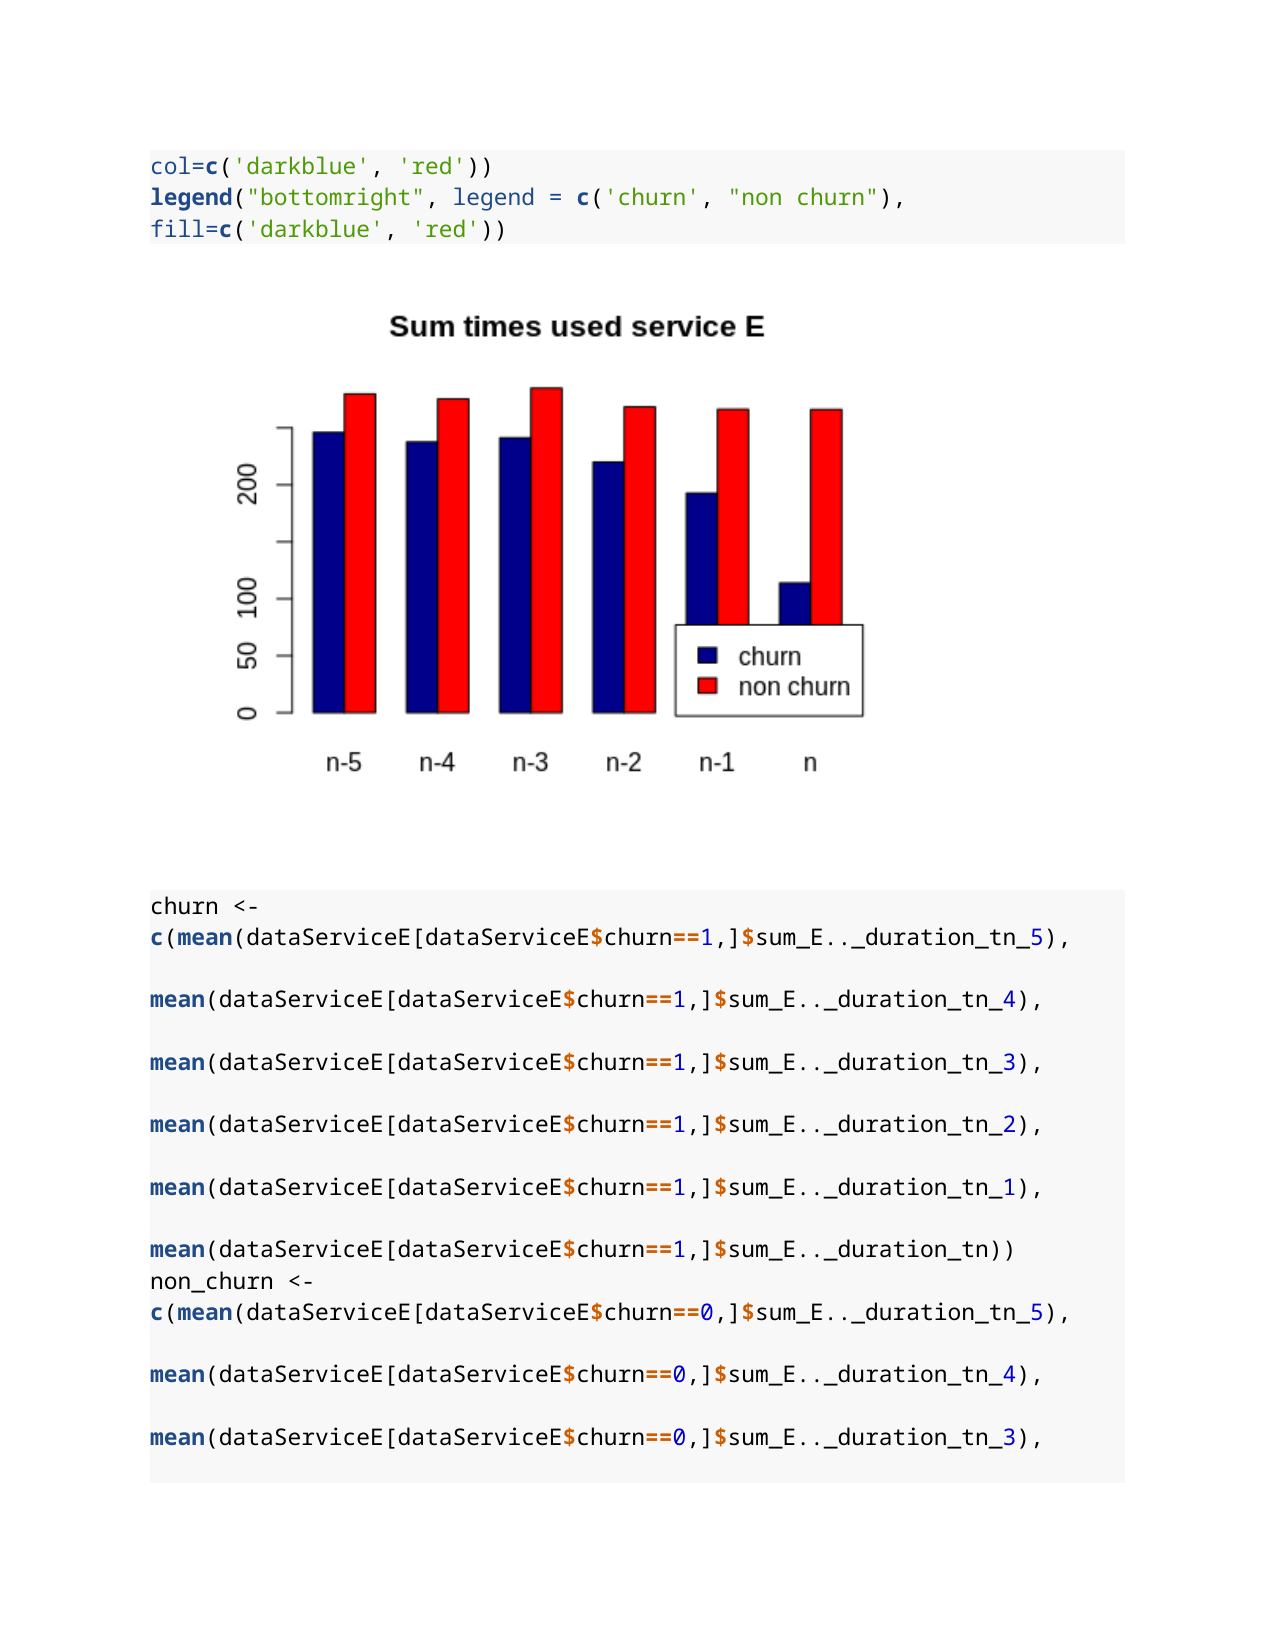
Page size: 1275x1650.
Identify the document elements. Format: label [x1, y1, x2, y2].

picture [168, 264, 927, 871]
text [150, 150, 1125, 244]
text [150, 890, 1125, 1483]
